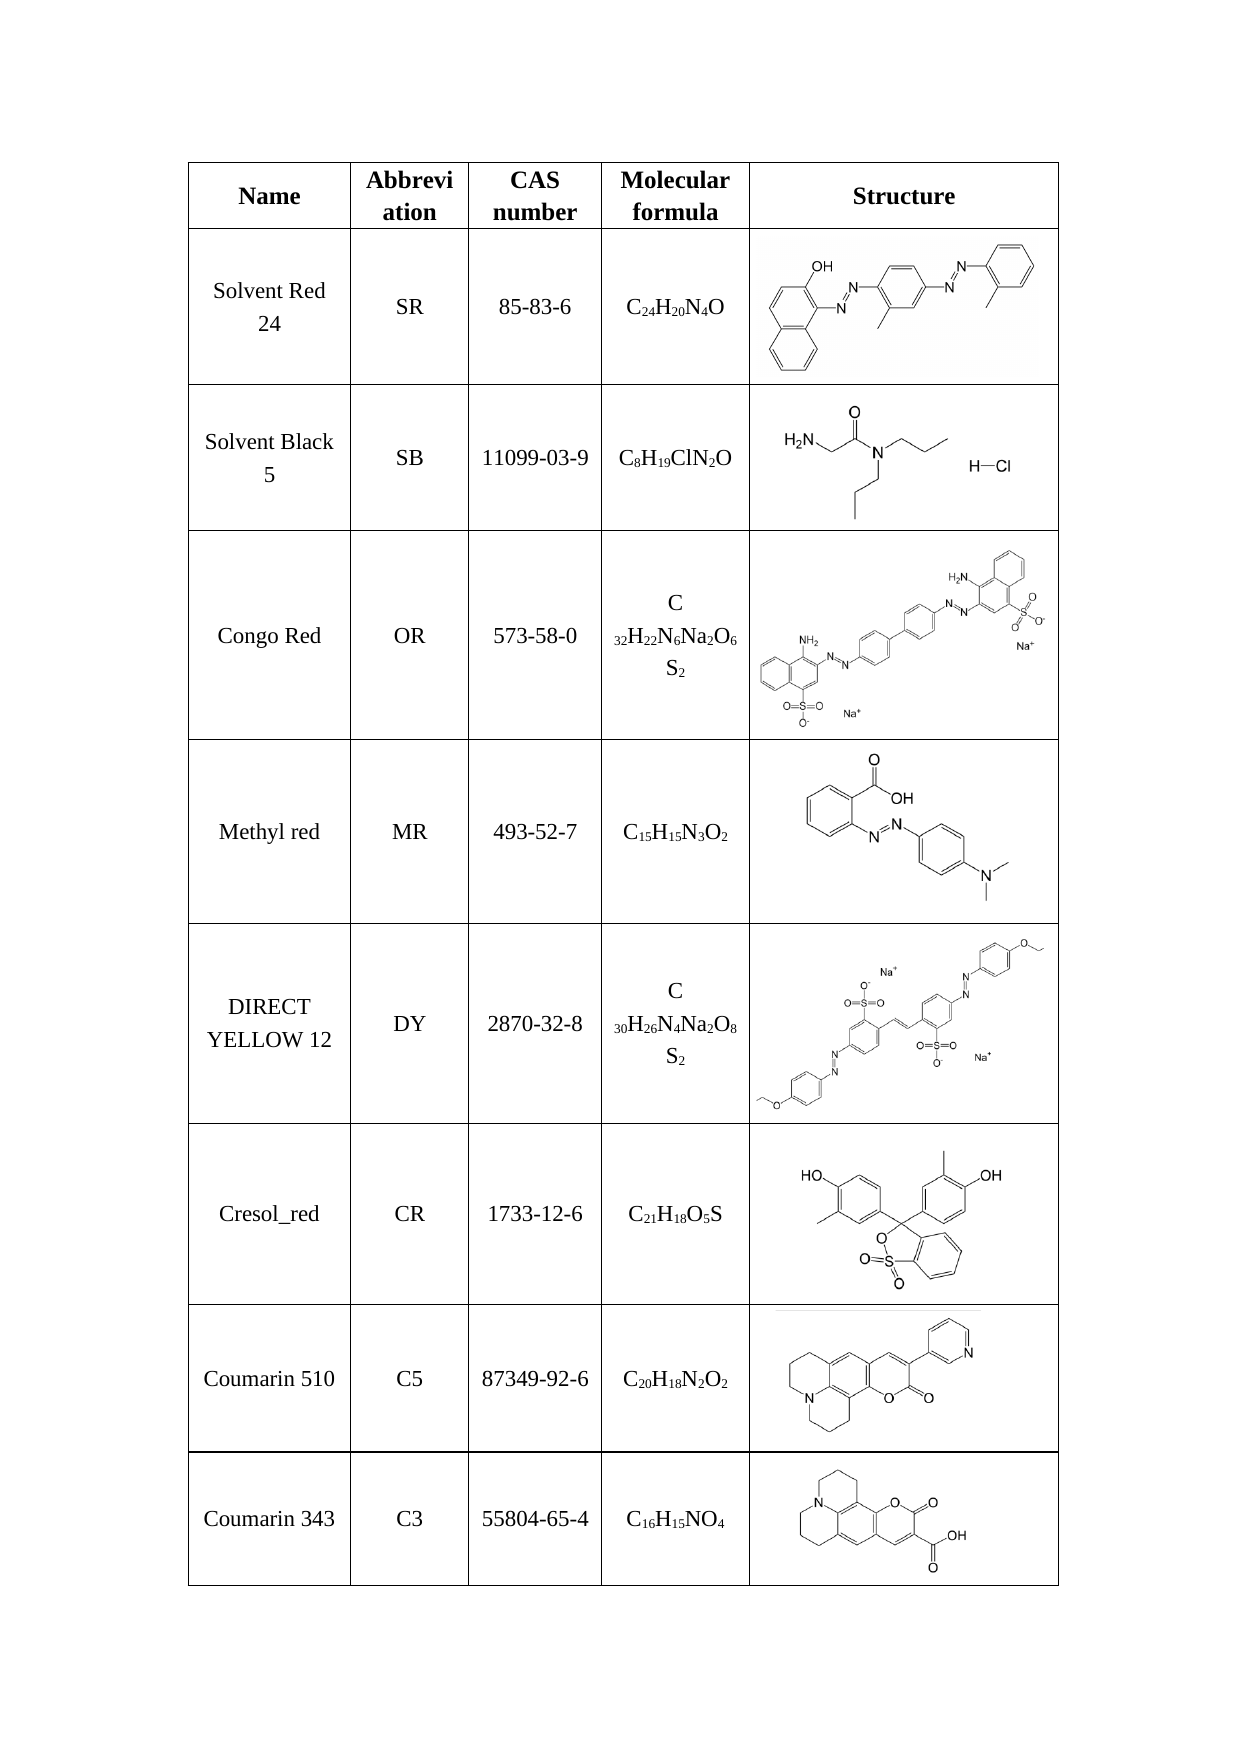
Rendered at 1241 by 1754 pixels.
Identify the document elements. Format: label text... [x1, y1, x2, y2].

table_cell [750, 1453, 1058, 1585]
table_cell C16H15NO4 [602, 1453, 749, 1585]
table_header Name [189, 163, 350, 228]
table_header Molecular formula [602, 163, 749, 228]
table_cell C8H19ClN2O [602, 385, 749, 530]
table_cell Methyl red [189, 740, 350, 922]
picture [756, 545, 1047, 734]
table_cell [750, 531, 1058, 739]
table_cell 2870-32-8 [469, 924, 601, 1122]
table_cell 55804-65-4 [469, 1453, 601, 1585]
table_cell Coumarin 343 [189, 1453, 350, 1585]
table_cell C21H18O5S [602, 1124, 749, 1304]
table_cell [750, 1305, 1058, 1451]
picture [789, 1139, 1008, 1298]
table_cell [750, 229, 1058, 384]
table_cell Solvent Black 5 [189, 385, 350, 530]
table_cell 493-52-7 [469, 740, 601, 922]
table_cell CR [351, 1124, 468, 1304]
table_cell SR [351, 229, 468, 384]
table_header Structure [750, 163, 1058, 228]
table_cell DY [351, 924, 468, 1122]
picture [756, 236, 1040, 377]
table_header CAS number [469, 163, 601, 228]
picture [798, 744, 1017, 913]
table_cell DIRECT YELLOW 12 [189, 924, 350, 1122]
table_cell 573-58-0 [469, 531, 601, 739]
table_cell Congo Red [189, 531, 350, 739]
table_cell [750, 385, 1058, 530]
table_cell MR [351, 740, 468, 922]
picture [756, 929, 1044, 1117]
table_cell 1733-12-6 [469, 1124, 601, 1304]
table_cell 11099-03-9 [469, 385, 601, 530]
table_header Abbreviation [351, 163, 468, 228]
table_cell Solvent Red 24 [189, 229, 350, 384]
picture [793, 1462, 970, 1579]
table_cell C15H15N3O2 [602, 740, 749, 922]
table_cell SB [351, 385, 468, 530]
table_cell 85-83-6 [469, 229, 601, 384]
table_cell OR [351, 531, 468, 739]
picture [775, 1306, 998, 1440]
table_cell C24H20N4O [602, 229, 749, 384]
table_cell [750, 1124, 1058, 1304]
table_cell C20H18N2O2 [602, 1305, 749, 1451]
table_cell C3 [351, 1453, 468, 1585]
table_cell C32H22N6Na2O6S2 [602, 531, 749, 739]
picture [777, 393, 1017, 525]
table_cell 87349-92-6 [469, 1305, 601, 1451]
table_cell Coumarin 510 [189, 1305, 350, 1451]
table_cell C5 [351, 1305, 468, 1451]
table_cell [750, 740, 1058, 922]
table_cell C30H26N4Na2O8S2 [602, 924, 749, 1122]
table_cell Cresol_red [189, 1124, 350, 1304]
table_cell [750, 924, 1058, 1122]
